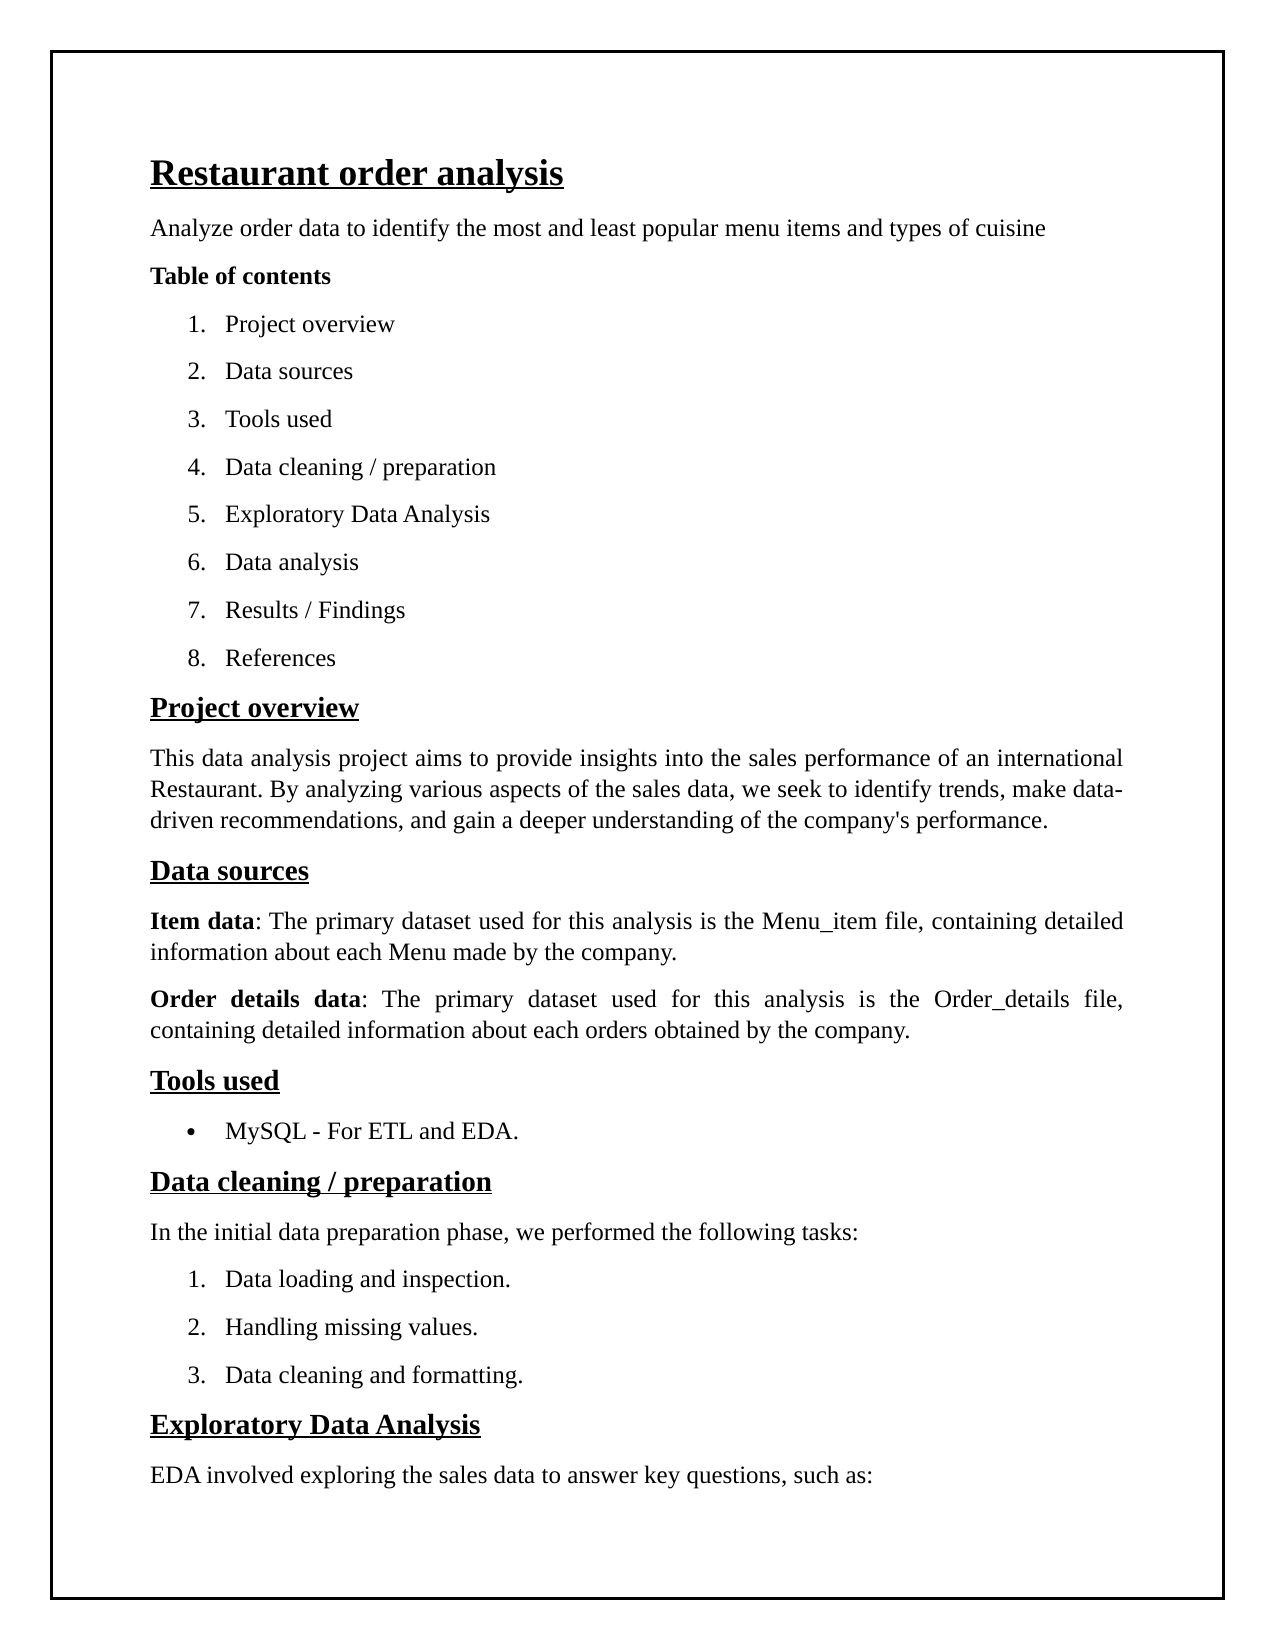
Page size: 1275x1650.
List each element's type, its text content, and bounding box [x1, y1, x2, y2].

text Restaurant order analysis [150, 150, 1125, 193]
text Project overview [150, 690, 1125, 724]
text Item data: The primary dataset used for this analysis is the Menu_item file, containing detailed information about each Menu made by the company. [150, 906, 1125, 966]
text This data analysis project aims to provide insights into the sales performance of an international Restaurant. By analyzing various aspects of the sales data, we seek to identify trends, make data-driven recommendations, and gain a deeper understanding of the company's performance. [150, 743, 1125, 834]
list Project overview [187, 309, 1125, 337]
text Analyze order data to identify the most and least popular menu items and types of cuisine [150, 213, 1125, 242]
list Results / Findings [187, 595, 1125, 624]
list Exploratory Data Analysis [187, 499, 1125, 528]
list Data analysis [187, 547, 1125, 576]
text Table of contents [150, 261, 1125, 290]
list Data loading and inspection. [187, 1264, 1125, 1293]
list Data cleaning / preparation [187, 452, 1125, 481]
text Tools used [150, 1063, 1125, 1097]
text In the initial data preparation phase, we performed the following tasks: [150, 1217, 1125, 1245]
list MySQL - For ETL and EDA. [187, 1116, 1125, 1145]
text Exploratory Data Analysis [150, 1407, 1125, 1441]
list Data cleaning and formatting. [187, 1360, 1125, 1388]
list References [187, 643, 1125, 671]
text Data cleaning / preparation [150, 1164, 1125, 1197]
text Data sources [150, 853, 1125, 886]
list Tools used [187, 404, 1125, 433]
list Data sources [187, 356, 1125, 385]
list Handling missing values. [187, 1312, 1125, 1341]
text EDA involved exploring the sales data to answer key questions, such as: [150, 1460, 1125, 1489]
text Order details data: The primary dataset used for this analysis is the Order_details file, containing detailed information about each orders obtained by the company. [150, 984, 1125, 1044]
